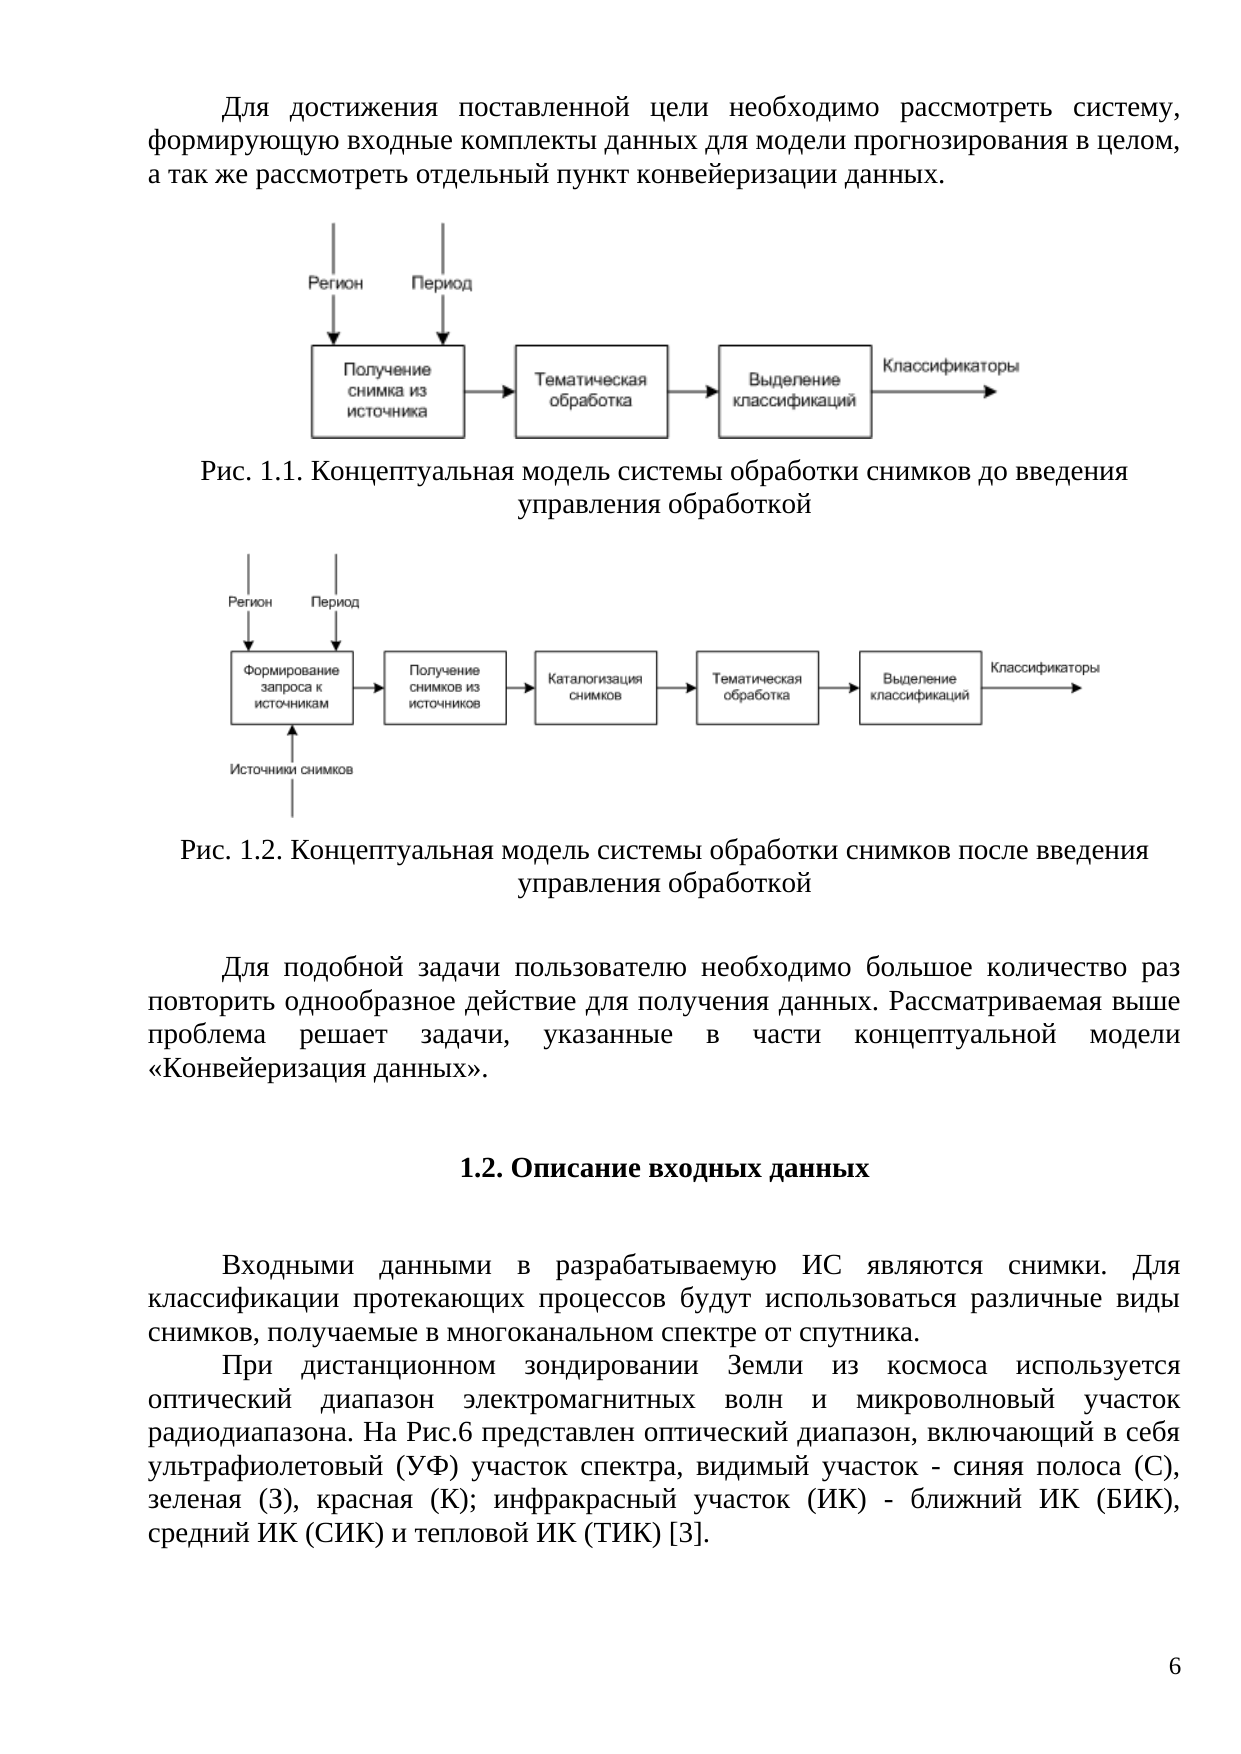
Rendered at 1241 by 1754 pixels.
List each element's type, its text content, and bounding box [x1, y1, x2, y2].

picture [228, 553, 1100, 818]
text Входными данными в разрабатываемую ИС являются снимки. Для классификации протекающих процессов будут использоваться различные виды снимков, получаемые в многоканальном спектре от спутника. [148, 1247, 1181, 1347]
subtitle 1.2. Описание входных данных [148, 1150, 1181, 1184]
text Рис. 1.2. Концептуальная модель системы обработки снимков после введения управления обработкой [148, 832, 1181, 899]
text Для достижения поставленной цели необходимо рассмотреть систему, формирующую входные комплекты данных для модели прогнозирования в целом, а так же рассмотреть отдельный пункт конвейеризации данных. [148, 89, 1181, 189]
text Рис. 1.1. Концептуальная модель системы обработки снимков до введения управления обработкой [148, 453, 1181, 520]
picture [308, 222, 1021, 439]
text Для подобной задачи пользователю необходимо большое количество раз повторить однообразное действие для получения данных. Рассматриваемая выше проблема решает задачи, указанные в части концептуальной модели «Конвейеризация данных». [148, 949, 1181, 1083]
